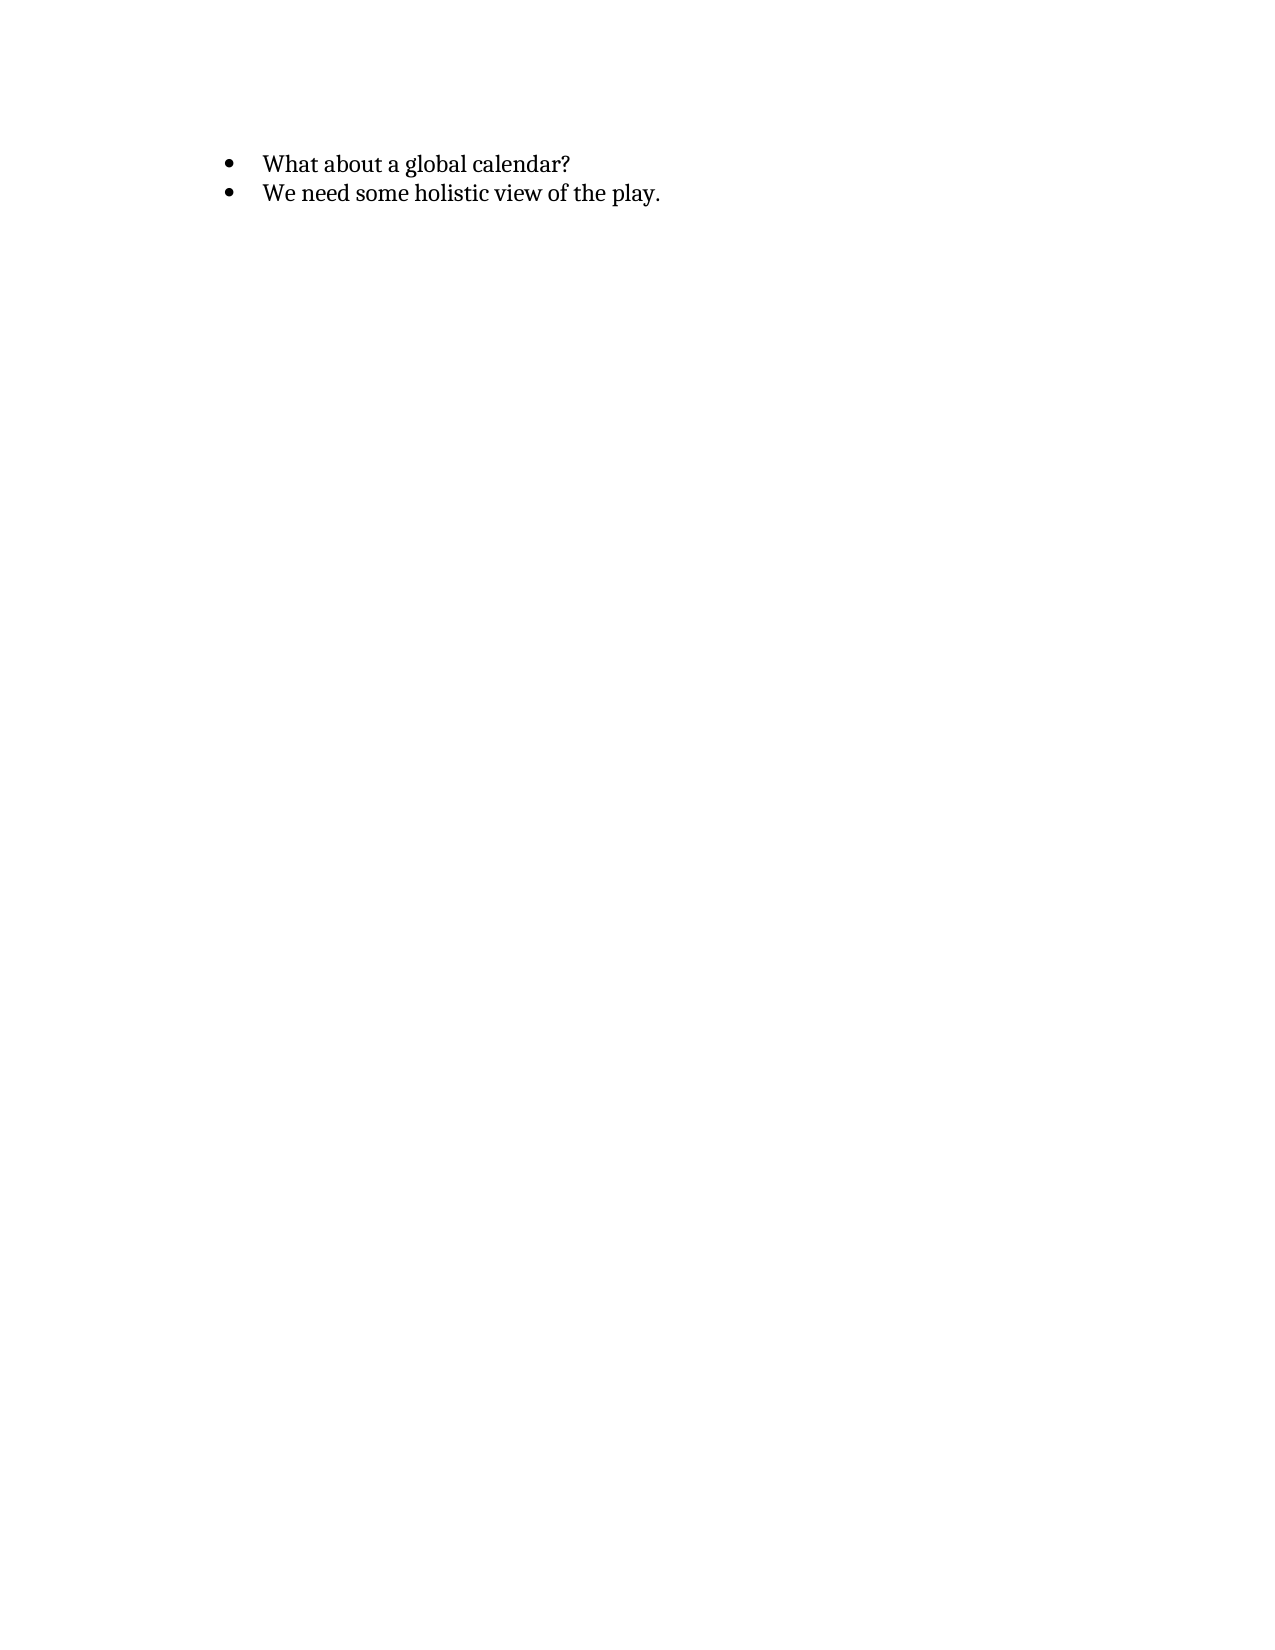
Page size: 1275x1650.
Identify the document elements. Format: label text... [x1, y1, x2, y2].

list We need some holistic view of the play. [225, 179, 1087, 207]
list What about a global calendar? [225, 150, 1087, 179]
